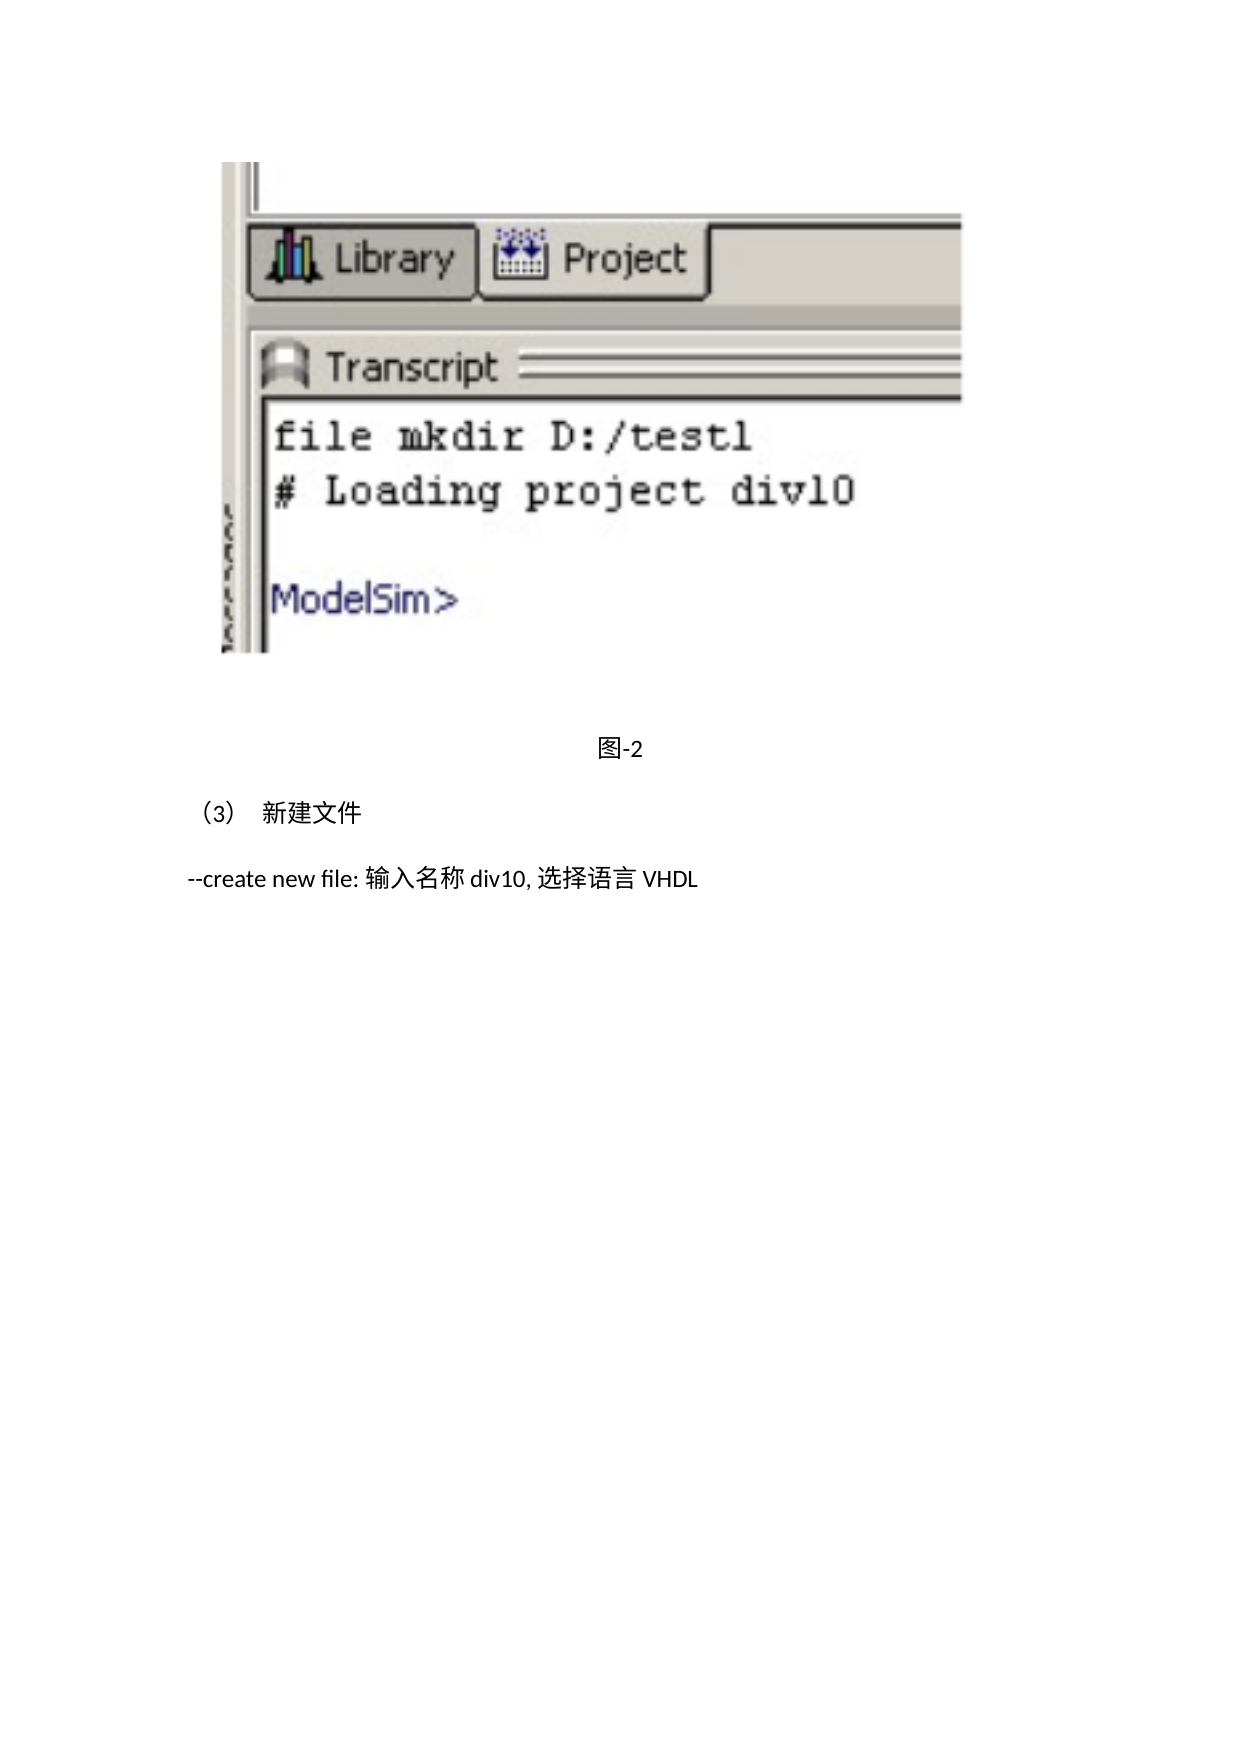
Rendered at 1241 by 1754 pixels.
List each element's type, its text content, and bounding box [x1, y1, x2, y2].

picture [220, 162, 1015, 707]
list 新建文件 [187, 779, 1053, 844]
text --create new file: 输入名称div10, 选择语言VHDL [187, 844, 1053, 909]
